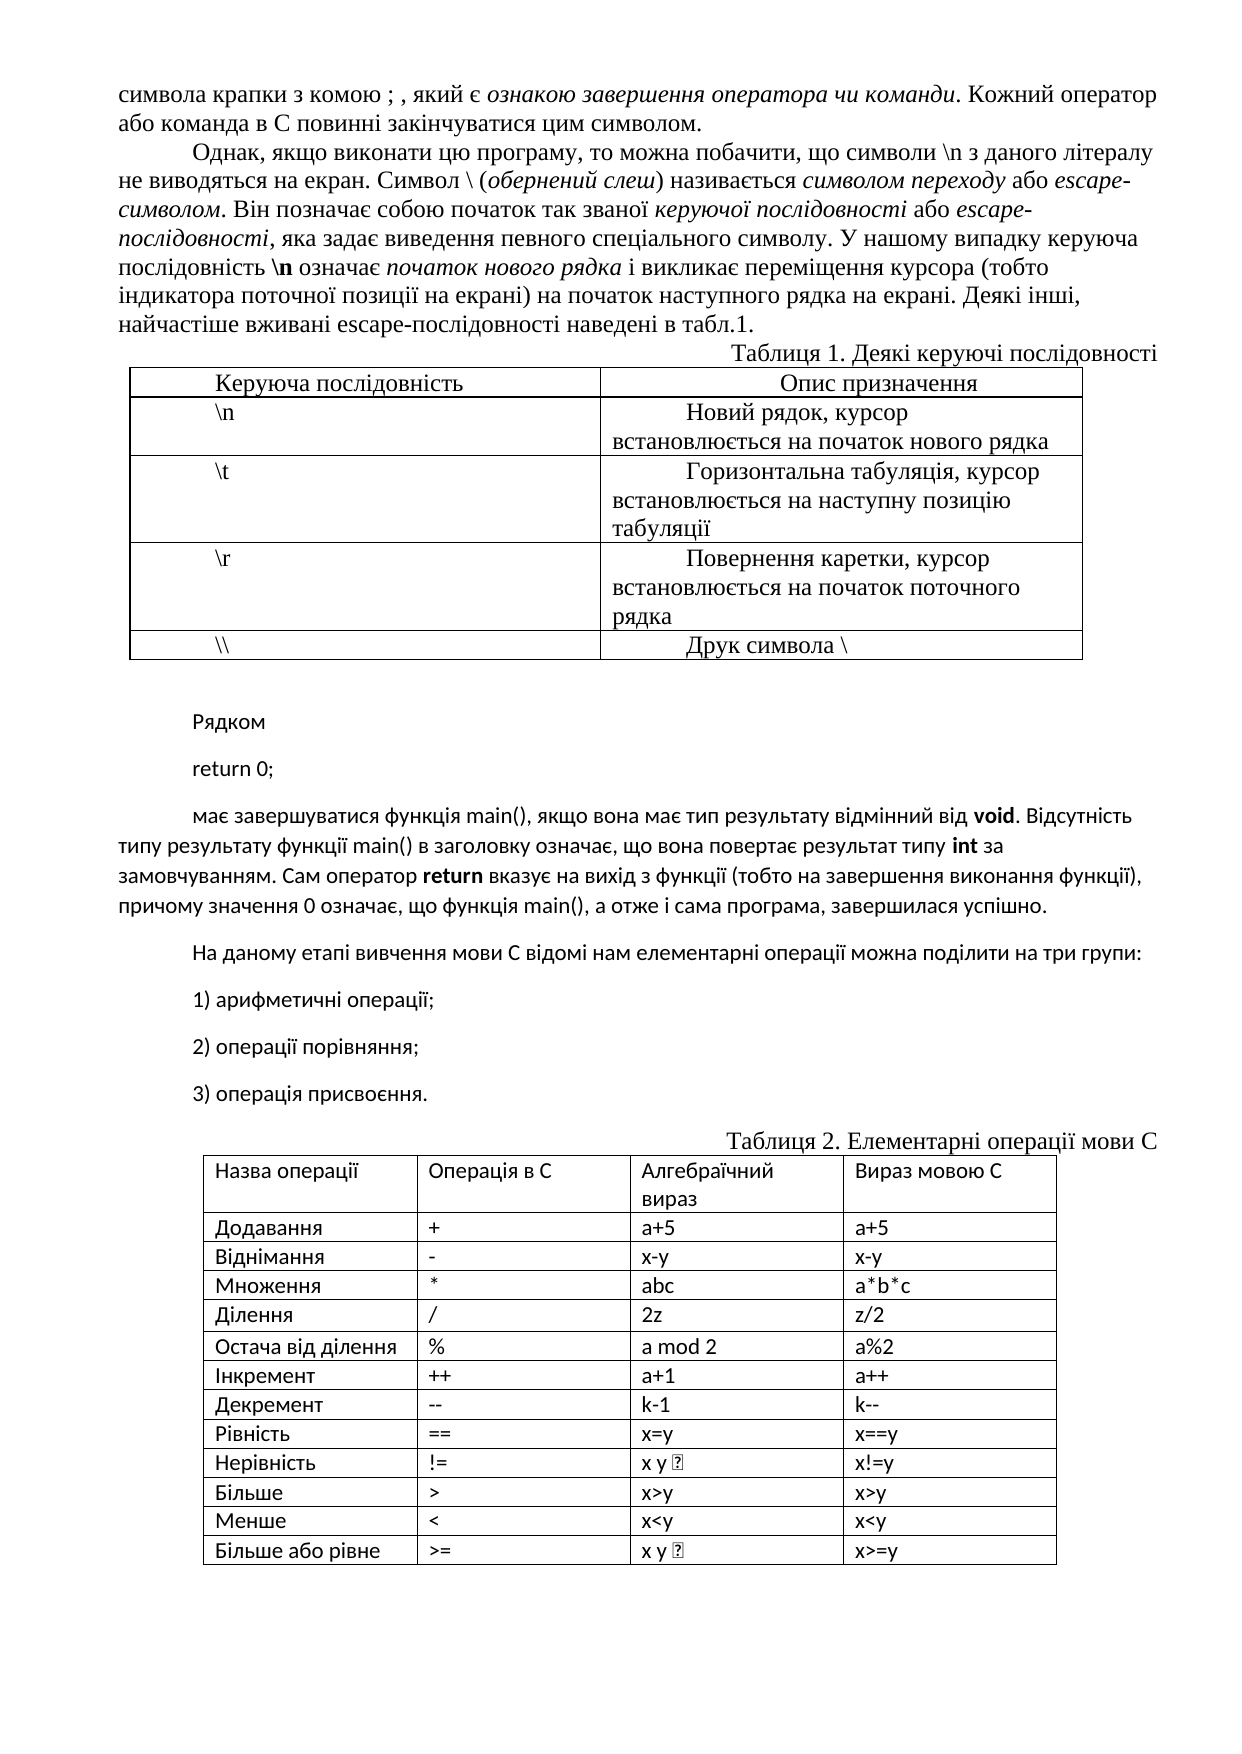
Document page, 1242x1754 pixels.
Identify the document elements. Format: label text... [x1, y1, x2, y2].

table_header Керуюча послідовність [131, 368, 600, 396]
table_cell \t [131, 456, 600, 542]
text Таблиця 1. Деякі керуючі послідовності [118, 338, 1158, 367]
table_cell \r [131, 543, 600, 629]
table_cell >= [418, 1536, 630, 1564]
table_cell + [418, 1213, 630, 1241]
table_cell Менше [204, 1507, 417, 1535]
table_cell a+1 [631, 1361, 843, 1389]
table_cell x>y [844, 1478, 1056, 1506]
text 3) операція присвоєння. [118, 1079, 1158, 1107]
table_cell 2z [631, 1300, 843, 1331]
table_cell a mod 2 [631, 1332, 843, 1360]
text Таблиця 2. Елементарні операції мови С [118, 1126, 1158, 1155]
table_cell x y  [631, 1536, 843, 1564]
table_cell a+5 [631, 1213, 843, 1241]
text 2) операції порівняння; [118, 1032, 1158, 1060]
table_cell % [418, 1332, 630, 1360]
text 1) арифметичні операції; [118, 985, 1158, 1013]
table_cell a++ [844, 1361, 1056, 1389]
table_cell z/2 [844, 1300, 1056, 1331]
table_header Опис призначення [601, 368, 1082, 396]
text return 0; [118, 754, 1158, 782]
table_header Операція в С [418, 1156, 630, 1212]
table_cell Нерівність [204, 1449, 417, 1477]
table_cell Новий рядок, курсор встановлюється на початок нового рядка [601, 398, 1082, 455]
table_cell < [418, 1507, 630, 1535]
table_cell x y  [631, 1449, 843, 1477]
table_cell k-1 [631, 1390, 843, 1418]
table_header Назва операції [204, 1156, 417, 1212]
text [118, 79, 1158, 137]
table_cell a*b*c [844, 1271, 1056, 1299]
table_cell abc [631, 1271, 843, 1299]
table_cell Більше [204, 1478, 417, 1506]
table_cell Рівність [204, 1420, 417, 1447]
table_cell ++ [418, 1361, 630, 1389]
table_cell != [418, 1449, 630, 1477]
table_cell - [418, 1242, 630, 1270]
text має завершуватися функція main(), якщо вона має тип результату відмінний від void. Відсутність типу результату функції main() в заголовку означає, що вона повертає результат типу int за замовчуванням. Сам оператор return вказує на вихід з функції (тобто на завершення виконання функції), причому значення 0 означає, що функція main(), а отже і сама програма, завершилася успішно. [118, 801, 1158, 920]
text Однак, якщо виконати цю програму, то можна побачити, що символи \n з даного літералу не виводяться на екран. Символ \ (обернений слеш) називається символом переходу або escape-символом. Він позначає собою початок так званої керуючої послідовності або escape-послідовності, яка задає виведення певного спеціального символу. У нашому випадку керуюча послідовність \n означає початок нового рядка і викликає переміщення курсора (тобто індикатора поточної позиції на екрані) на початок наступного рядка на екрані. Деякі інші, найчастіше вживані escape-послідовності наведені в табл.1. [118, 137, 1158, 338]
table_cell Більше або рівне [204, 1536, 417, 1564]
table_cell x>y [631, 1478, 843, 1506]
table_cell x=y [631, 1420, 843, 1447]
table_cell a%2 [844, 1332, 1056, 1360]
table_cell x==y [844, 1420, 1056, 1447]
text На даному етапі вивчення мови С відомі нам елементарні операції можна поділити на три групи: [118, 938, 1158, 967]
table_cell k-- [844, 1390, 1056, 1418]
table_cell == [418, 1420, 630, 1447]
text Рядком [118, 707, 1158, 735]
table_cell a+5 [844, 1213, 1056, 1241]
table_header Алгебраїчний вираз [631, 1156, 843, 1212]
table_cell x-y [844, 1242, 1056, 1270]
table_cell Віднімання [204, 1242, 417, 1270]
table_cell Остача від ділення [204, 1332, 417, 1360]
table_cell \\ [131, 631, 600, 659]
table_cell Повернення каретки, курсор встановлюється на початок поточного рядка [601, 543, 1082, 629]
table_cell x<y [844, 1507, 1056, 1535]
table_cell * [418, 1271, 630, 1299]
table_cell Горизонтальна табуляція, курсор встановлюється на наступну позицію табуляції [601, 456, 1082, 542]
table_cell / [418, 1300, 630, 1331]
table_cell x<y [631, 1507, 843, 1535]
table_cell Ділення [204, 1300, 417, 1331]
table_cell Множення [204, 1271, 417, 1299]
table_header Вираз мовою С [844, 1156, 1056, 1212]
table_cell x-y [631, 1242, 843, 1270]
table_cell > [418, 1478, 630, 1506]
table_cell x!=y [844, 1449, 1056, 1477]
table_cell Декремент [204, 1390, 417, 1418]
table_cell \n [131, 398, 600, 455]
table_cell Друк символа \ [601, 631, 1082, 659]
table_cell Інкремент [204, 1361, 417, 1389]
table_cell x>=y [844, 1536, 1056, 1564]
table_cell -- [418, 1390, 630, 1418]
table_cell Додавання [204, 1213, 417, 1241]
